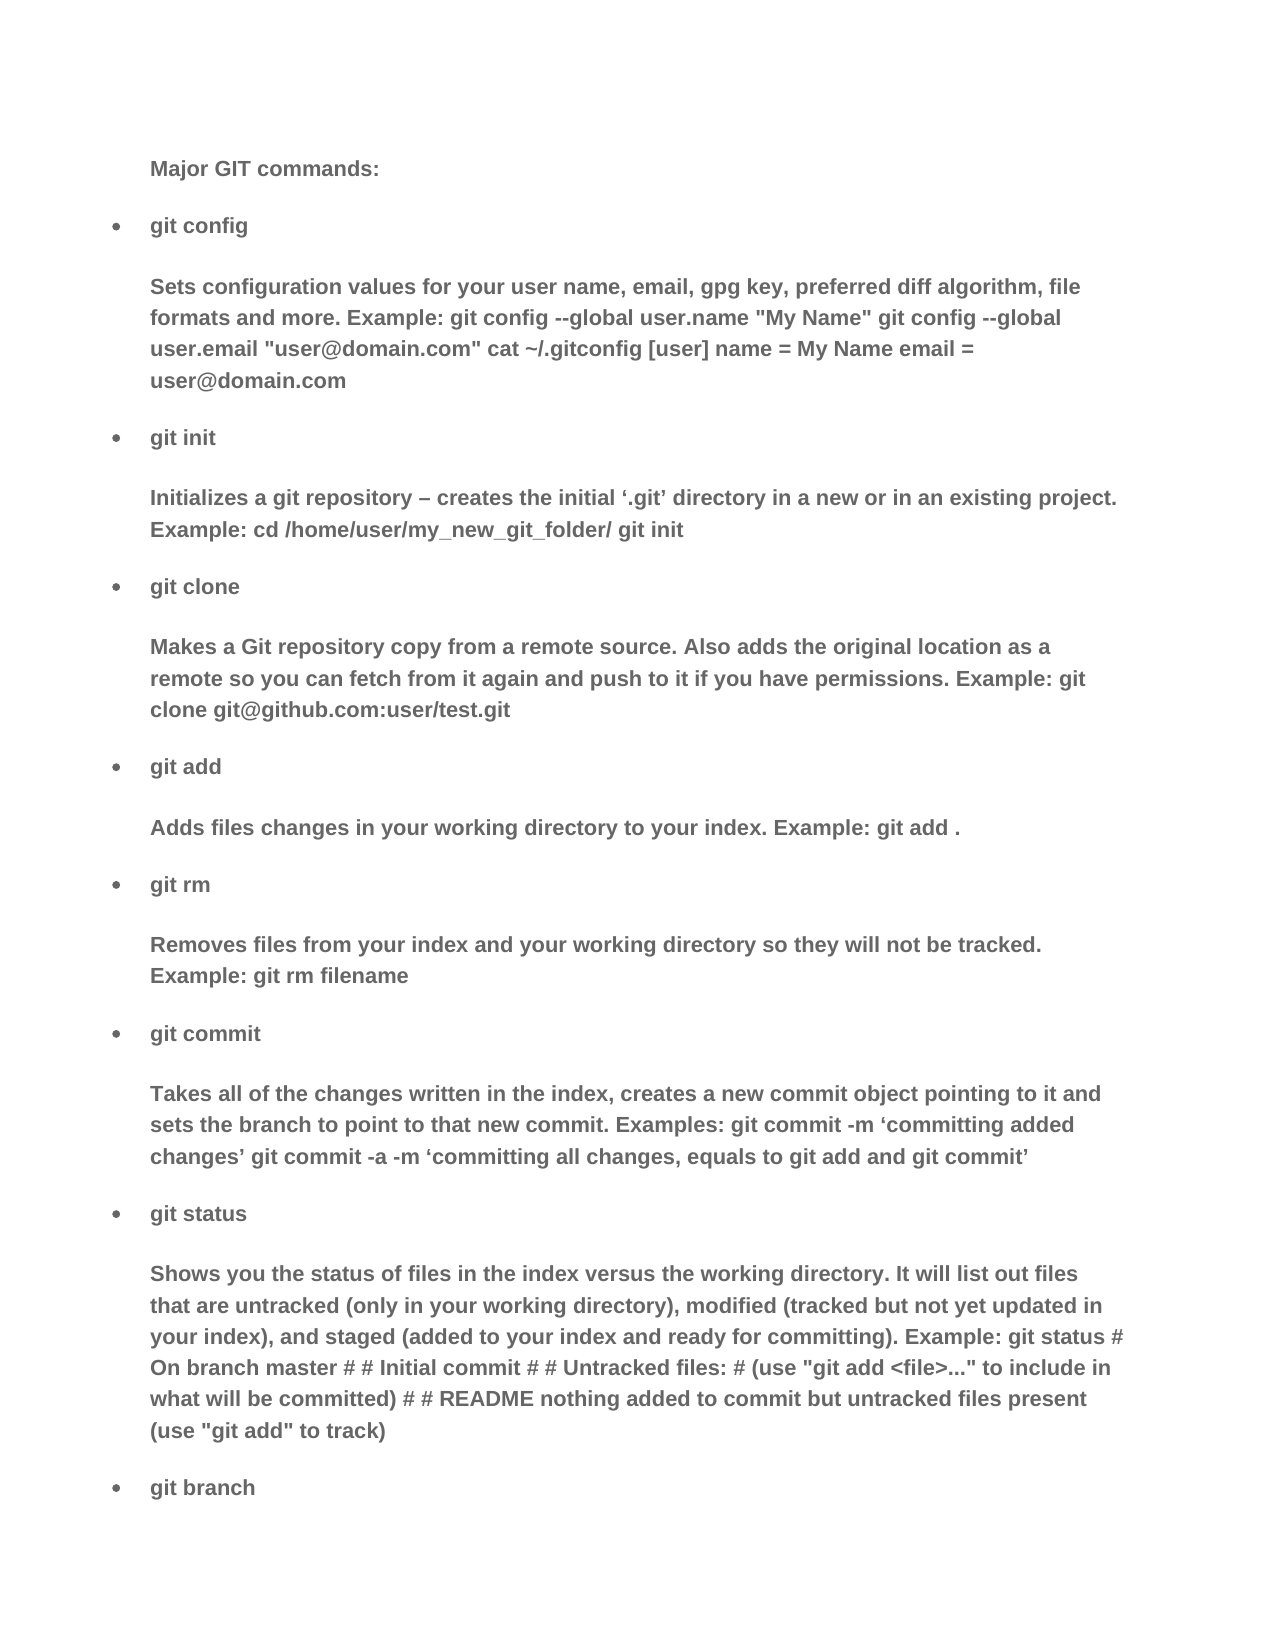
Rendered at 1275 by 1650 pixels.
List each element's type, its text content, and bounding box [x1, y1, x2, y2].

text Major GIT commands: [150, 150, 1125, 181]
list git clone [112, 571, 1125, 599]
text Takes all of the changes written in the index, creates a new commit object pointing to it and sets the branch to point to that new commit. Examples: git commit -m ‘committing added changes’ git commit -a -m ‘committing all changes, equals to git add and git commit’ [150, 1075, 1125, 1169]
list git init [112, 422, 1125, 450]
list git commit [112, 1018, 1125, 1046]
list git config [112, 210, 1125, 238]
text Initializes a git repository – creates the initial ‘.git’ directory in a new or in an existing project. Example: cd /home/user/my_new_git_folder/ git init [150, 479, 1125, 542]
text Adds files changes in your working directory to your index. Example: git add . [150, 808, 1125, 839]
text Shows you the status of files in the index versus the working directory. It will list out files that are untracked (only in your working directory), modified (tracked but not yet updated in your index), and staged (added to your index and ready for committing). Example: git status # On branch master # # Initial commit # # Untracked files: # (use "git add <file>..." to include in what will be committed) # # README nothing added to commit but untracked files present (use "git add" to track) [150, 1255, 1125, 1443]
list git status [112, 1198, 1125, 1226]
text Removes files from your index and your working directory so they will not be tracked. Example: git rm filename [150, 926, 1125, 988]
list git rm [112, 869, 1125, 897]
text Sets configuration values for your user name, email, gpg key, preferred diff algorithm, file formats and more. Example: git config --global user.name "My Name" git config --global user.email "user@domain.com" cat ~/.gitconfig [user] name = My Name email = user@domain.com [150, 268, 1125, 393]
list git add [112, 751, 1125, 779]
text Makes a Git repository copy from a remote source. Also adds the original location as a remote so you can fetch from it again and push to it if you have permissions. Example: git clone git@github.com:user/test.git [150, 628, 1125, 722]
list git branch [112, 1472, 1125, 1500]
